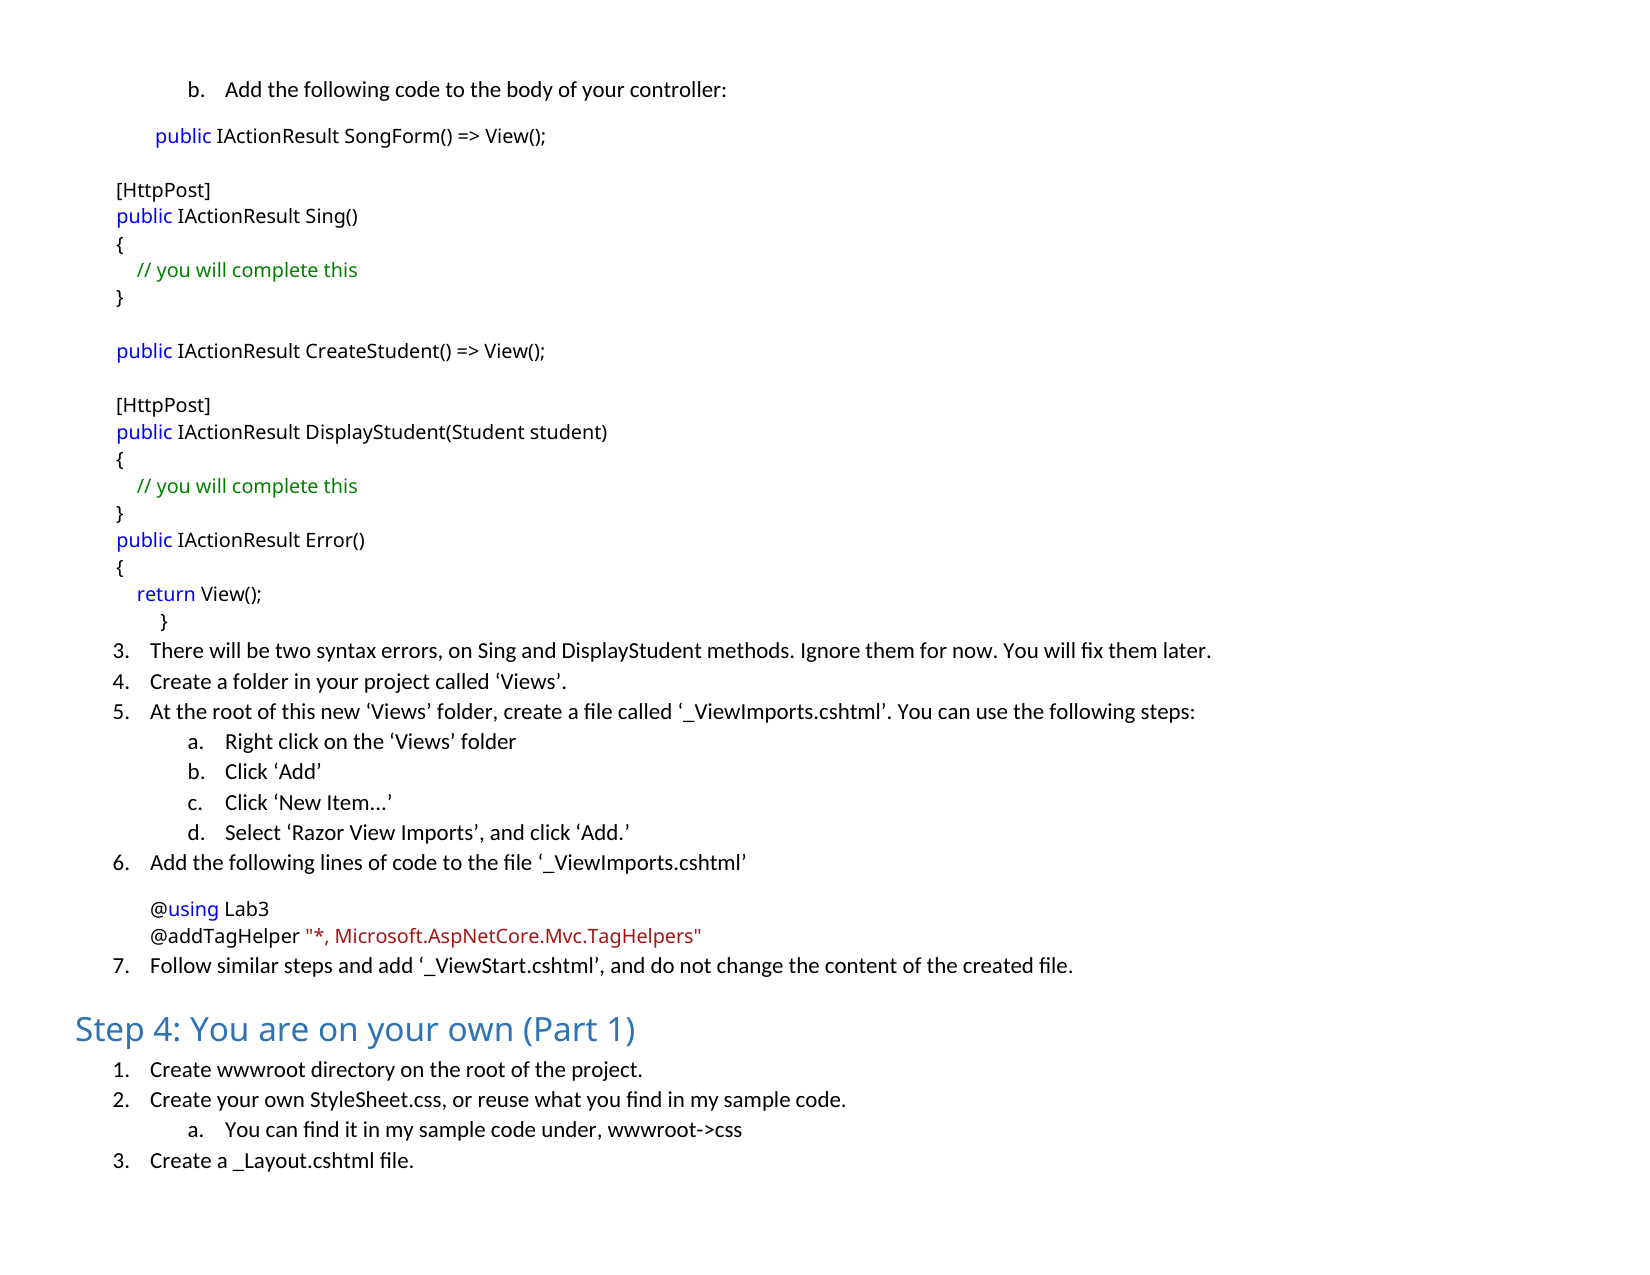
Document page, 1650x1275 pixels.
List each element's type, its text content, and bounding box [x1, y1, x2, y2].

list Add the following lines of code to the file ‘_ViewImports.cshtml’ [112, 848, 1575, 876]
list Right click on the ‘Views’ folder [187, 727, 1575, 755]
list You can find it in my sample code under, wwwroot->css [187, 1116, 1575, 1143]
list There will be two syntax errors, on Sing and DisplayStudent methods. Ignore them for now. You will fix them later. [112, 637, 1575, 664]
text [HttpPost] [75, 392, 1575, 419]
list Create your own StyleSheet.css, or reuse what you find in my sample code. [112, 1085, 1575, 1113]
list Create a folder in your project called ‘Views’. [112, 667, 1575, 695]
text public IActionResult CreateStudent() => View(); [75, 338, 1575, 365]
list Create wwwroot directory on the root of the project. [112, 1055, 1575, 1083]
list Click ‘New Item...’ [187, 788, 1575, 816]
list Add the following code to the body of your controller: [187, 75, 1575, 103]
text public IActionResult Sing() [75, 203, 1575, 230]
text public IActionResult Error() [75, 527, 1575, 553]
text { [75, 446, 1575, 473]
text public IActionResult SongForm() => View(); [112, 122, 1575, 149]
text return View(); [75, 581, 1575, 607]
list At the root of this new ‘Views’ folder, create a file called ‘_ViewImports.cshtml’. You can use the following steps: [112, 697, 1575, 725]
text public IActionResult DisplayStudent(Student student) [75, 419, 1575, 446]
list @addTagHelper "*, Microsoft.AspNetCore.Mvc.TagHelpers" [150, 922, 1575, 949]
list } [150, 607, 1575, 634]
list Select ‘Razor View Imports’, and click ‘Add.’ [187, 818, 1575, 846]
list Click ‘Add’ [187, 757, 1575, 785]
text } [75, 284, 1575, 311]
text [HttpPost] [75, 176, 1575, 203]
text { [75, 553, 1575, 581]
list Create a _Layout.cshtml file. [112, 1146, 1575, 1174]
list Follow similar steps and add ‘_ViewStart.cshtml’, and do not change the content of the created file. [112, 951, 1575, 979]
text { [75, 230, 1575, 257]
subtitle Step 4: You are on your own (Part 1) [75, 1006, 1575, 1052]
text // you will complete this [75, 257, 1575, 284]
text // you will complete this [75, 473, 1575, 499]
text @using Lab3 [75, 895, 1575, 922]
text } [75, 499, 1575, 527]
